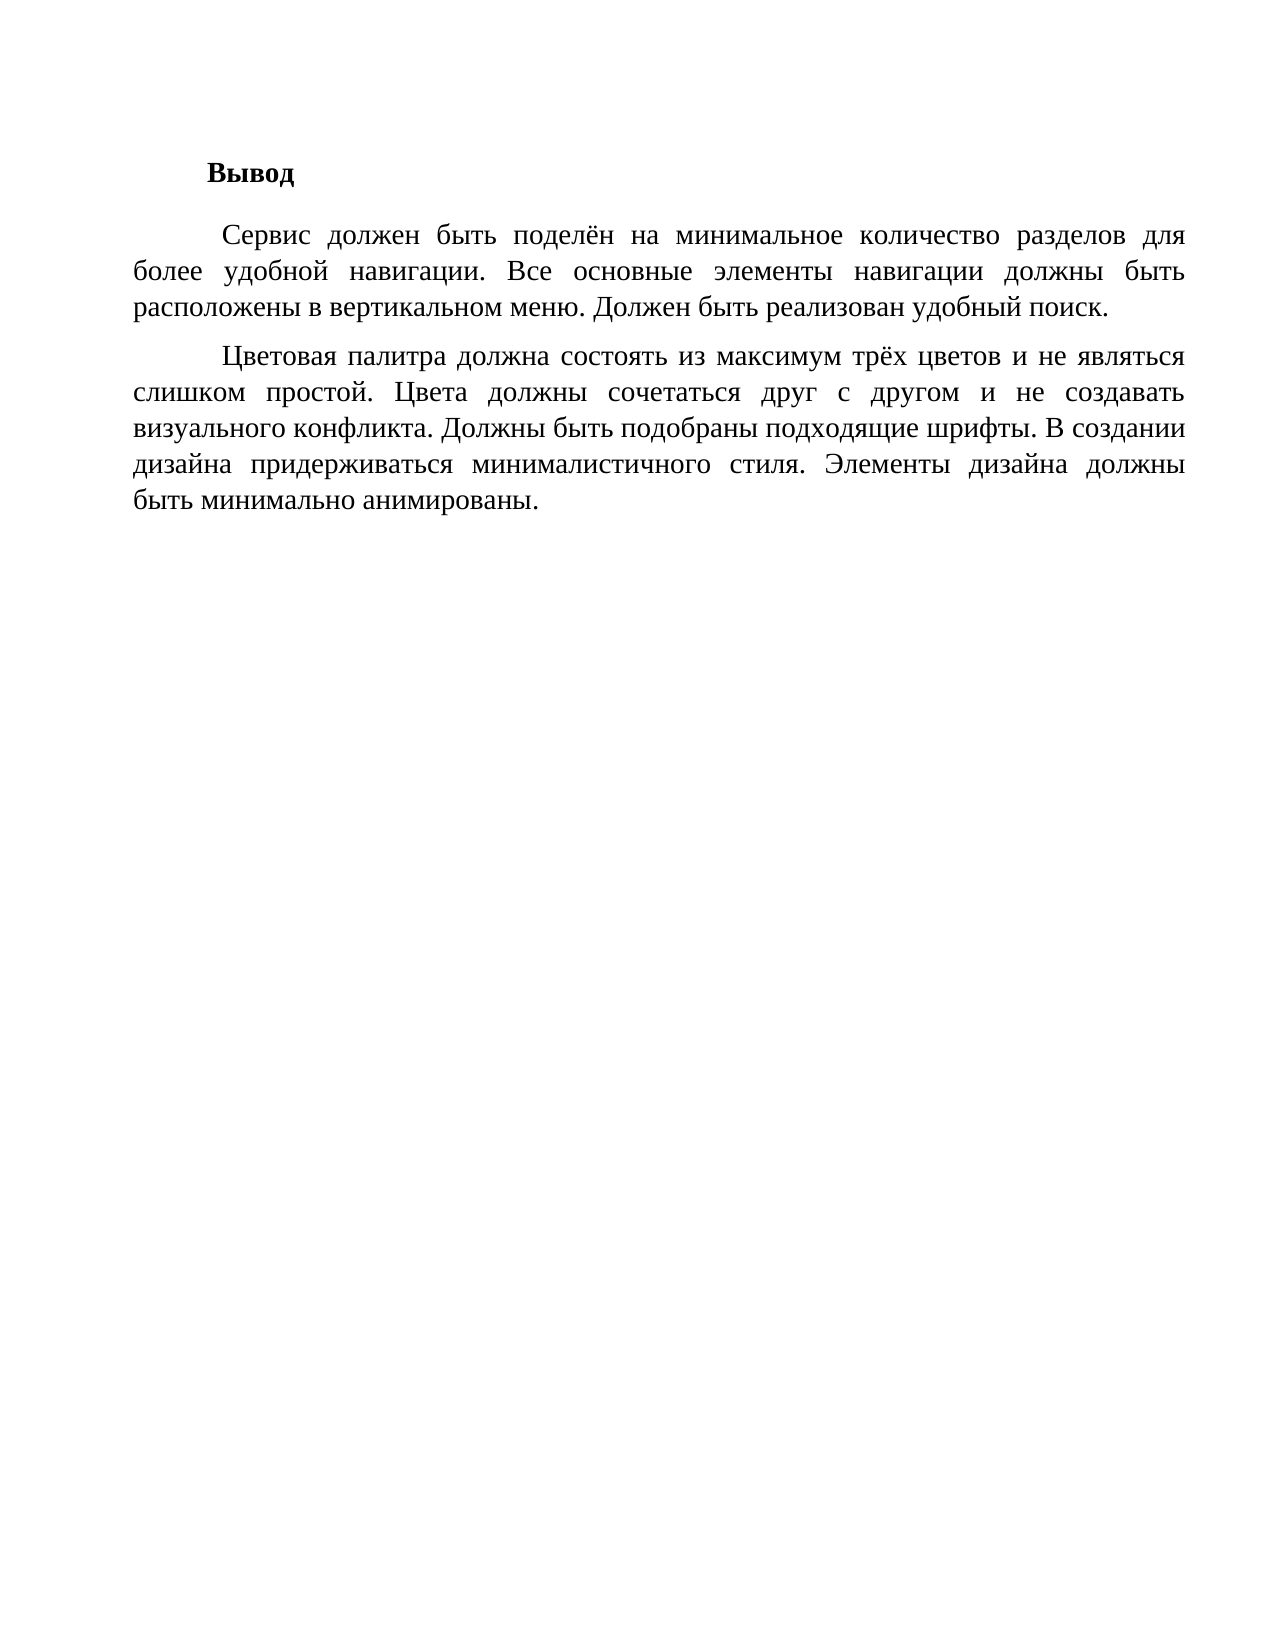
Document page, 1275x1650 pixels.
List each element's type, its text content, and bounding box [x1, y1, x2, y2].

text Сервис должен быть поделён на минимальное количество разделов для более удобной навигации. Все основные элементы навигации должны быть расположены в вертикальном меню. Должен быть реализован удобный поиск. [133, 217, 1186, 323]
text Вывод [170, 156, 1186, 189]
text Цветовая палитра должна состоять из максимум трёх цветов и не являться слишком простой. Цвета должны сочетаться друг с другом и не создавать визуального конфликта. Должны быть подобраны подходящие шрифты. В создании дизайна придерживаться минималистичного стиля. Элементы дизайна должны быть минимально анимированы. [133, 338, 1186, 516]
